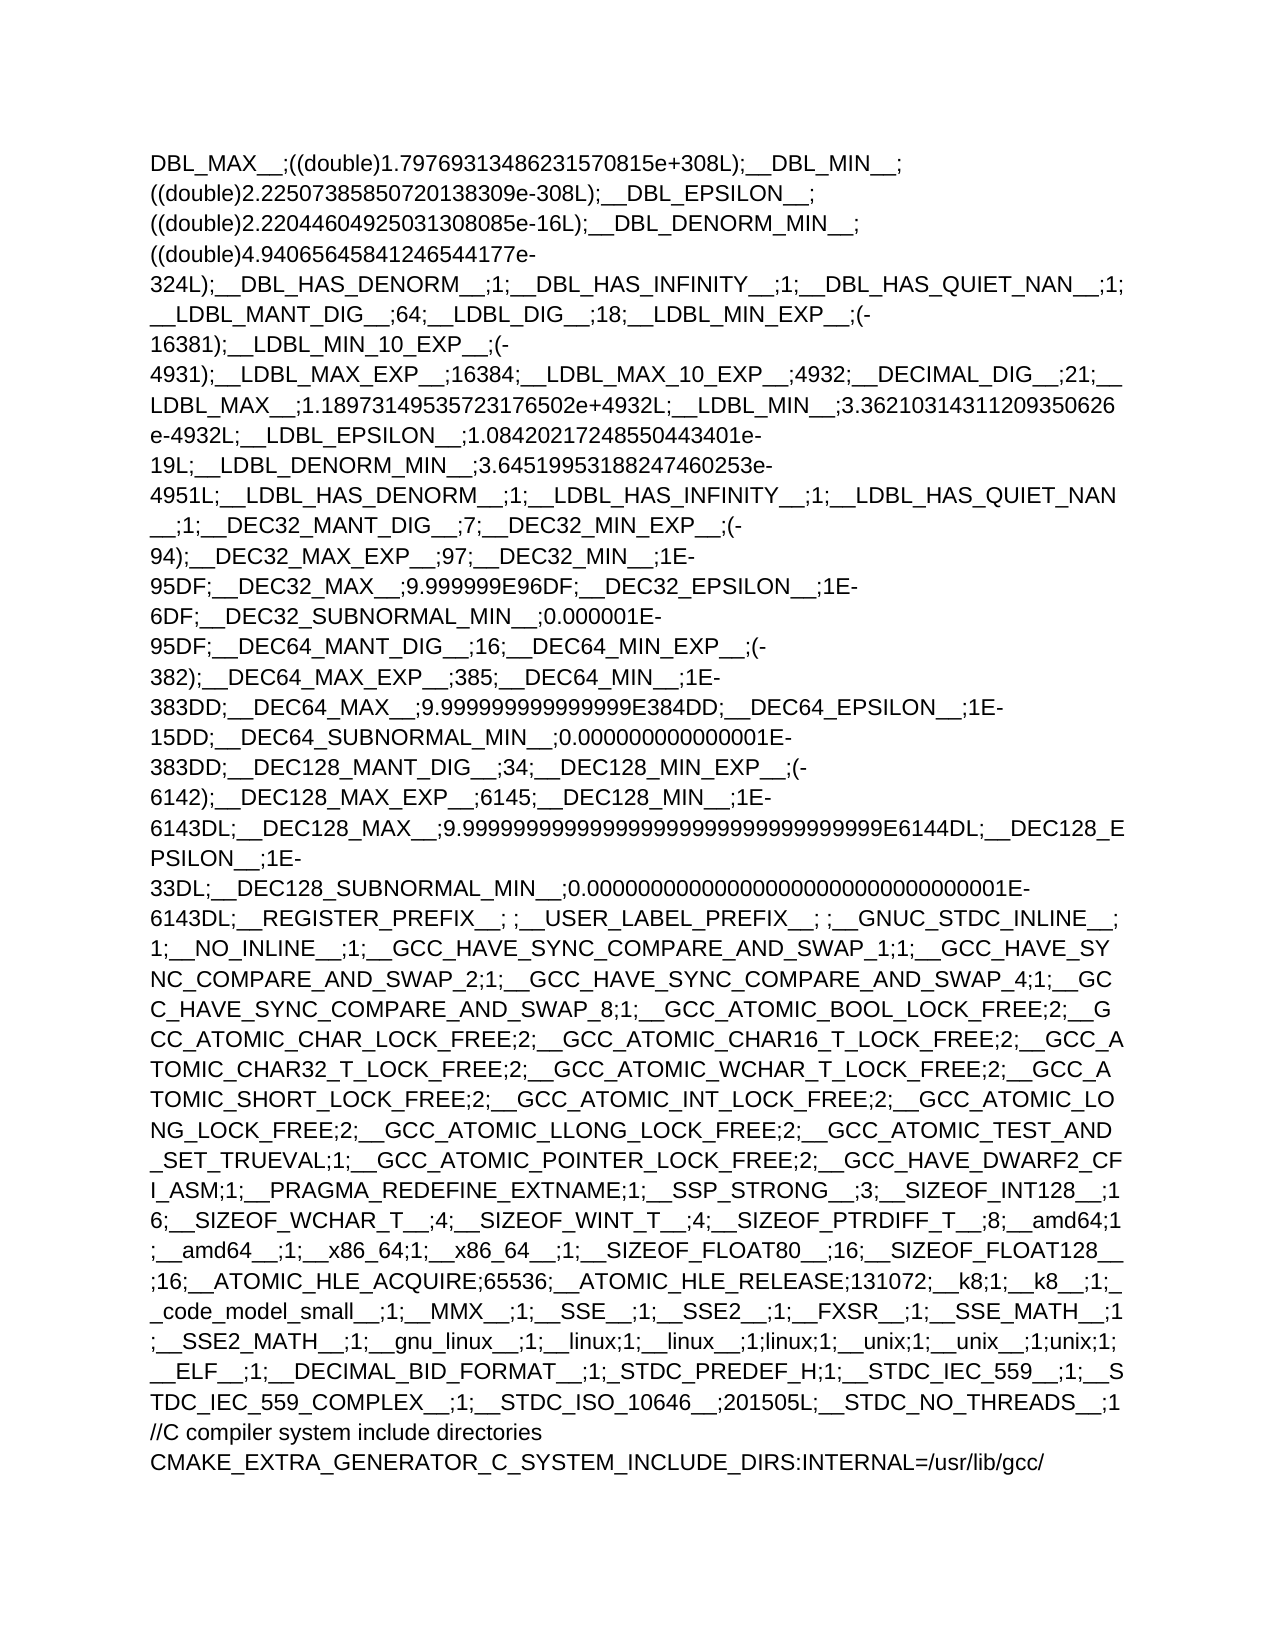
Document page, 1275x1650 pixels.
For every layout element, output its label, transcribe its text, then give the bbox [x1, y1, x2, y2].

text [150, 150, 1125, 1415]
text //C compiler system include directories [150, 1419, 1125, 1445]
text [150, 1449, 1125, 1475]
